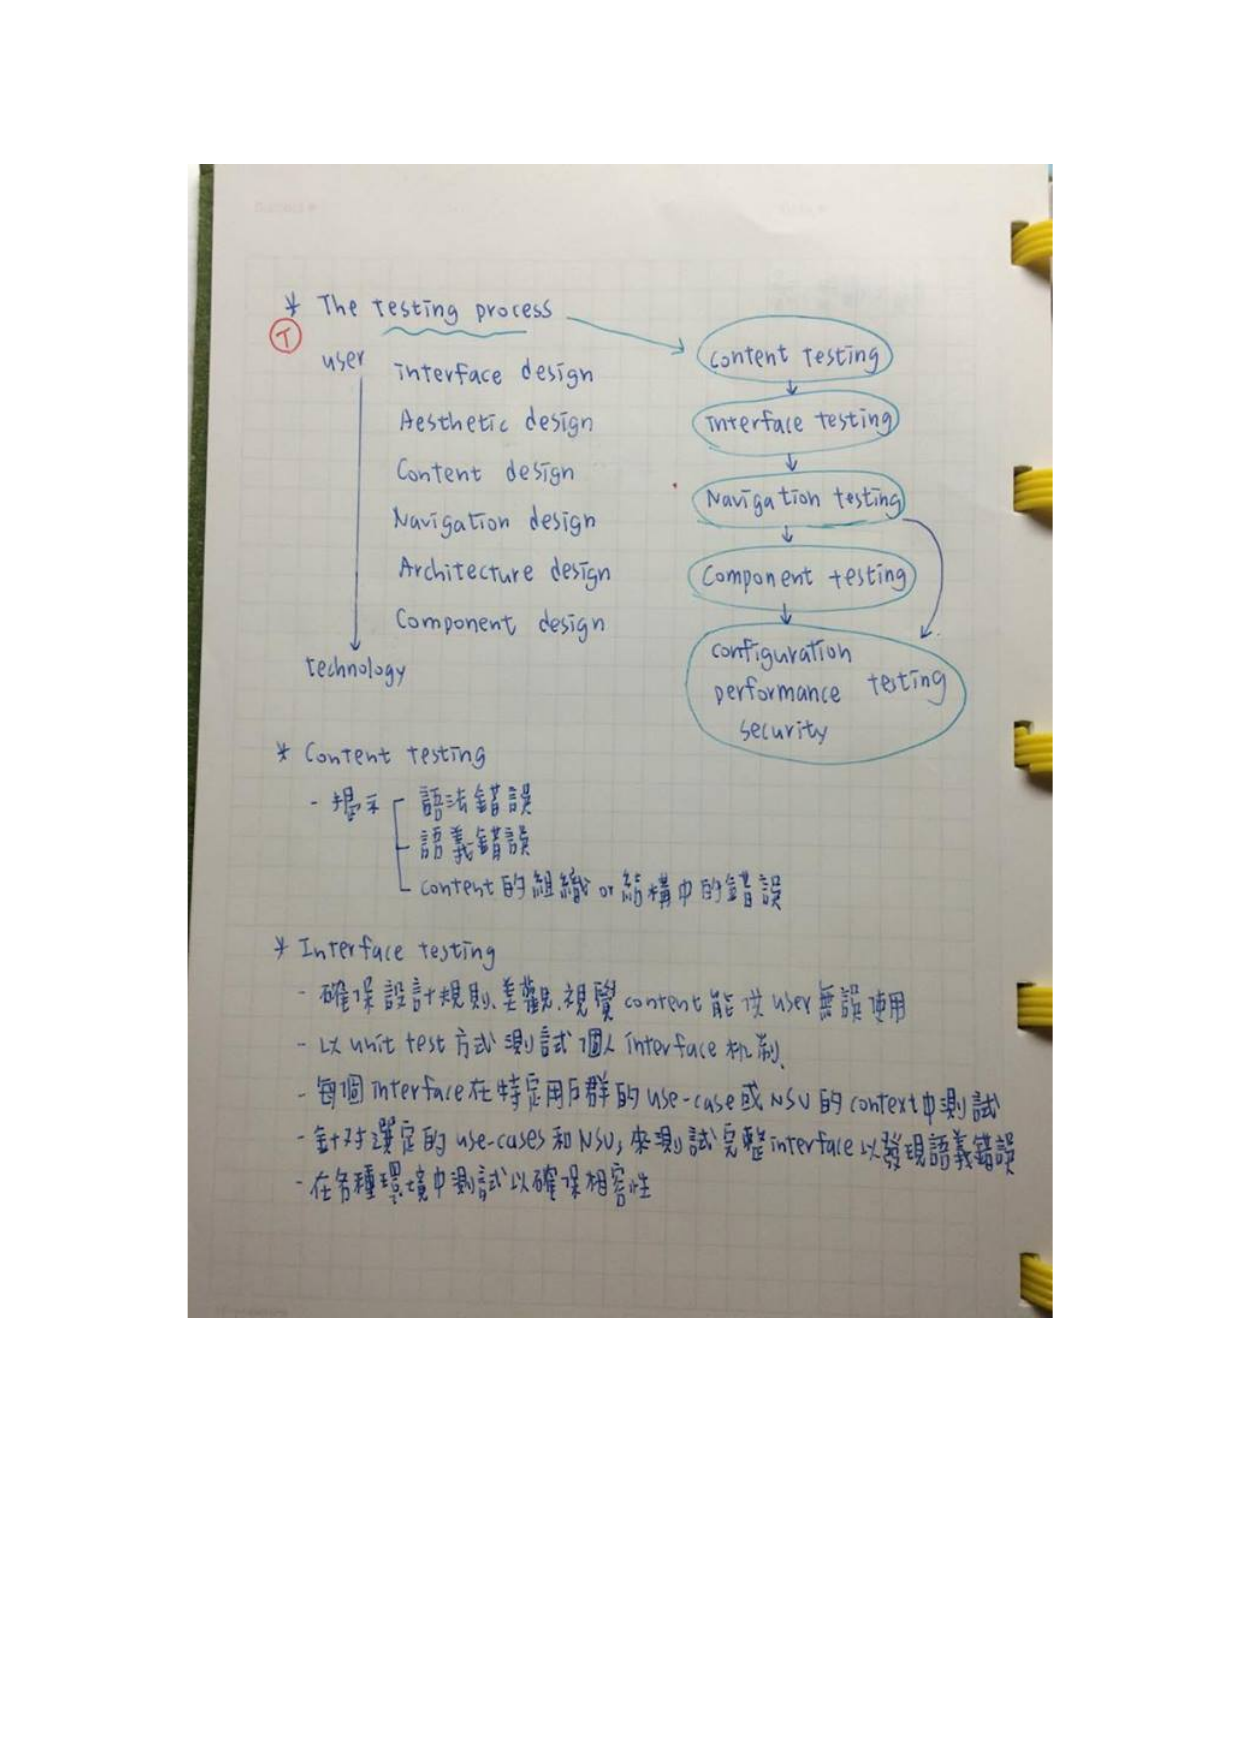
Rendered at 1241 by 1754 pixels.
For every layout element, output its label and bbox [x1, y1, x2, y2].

picture [187, 164, 1053, 1318]
